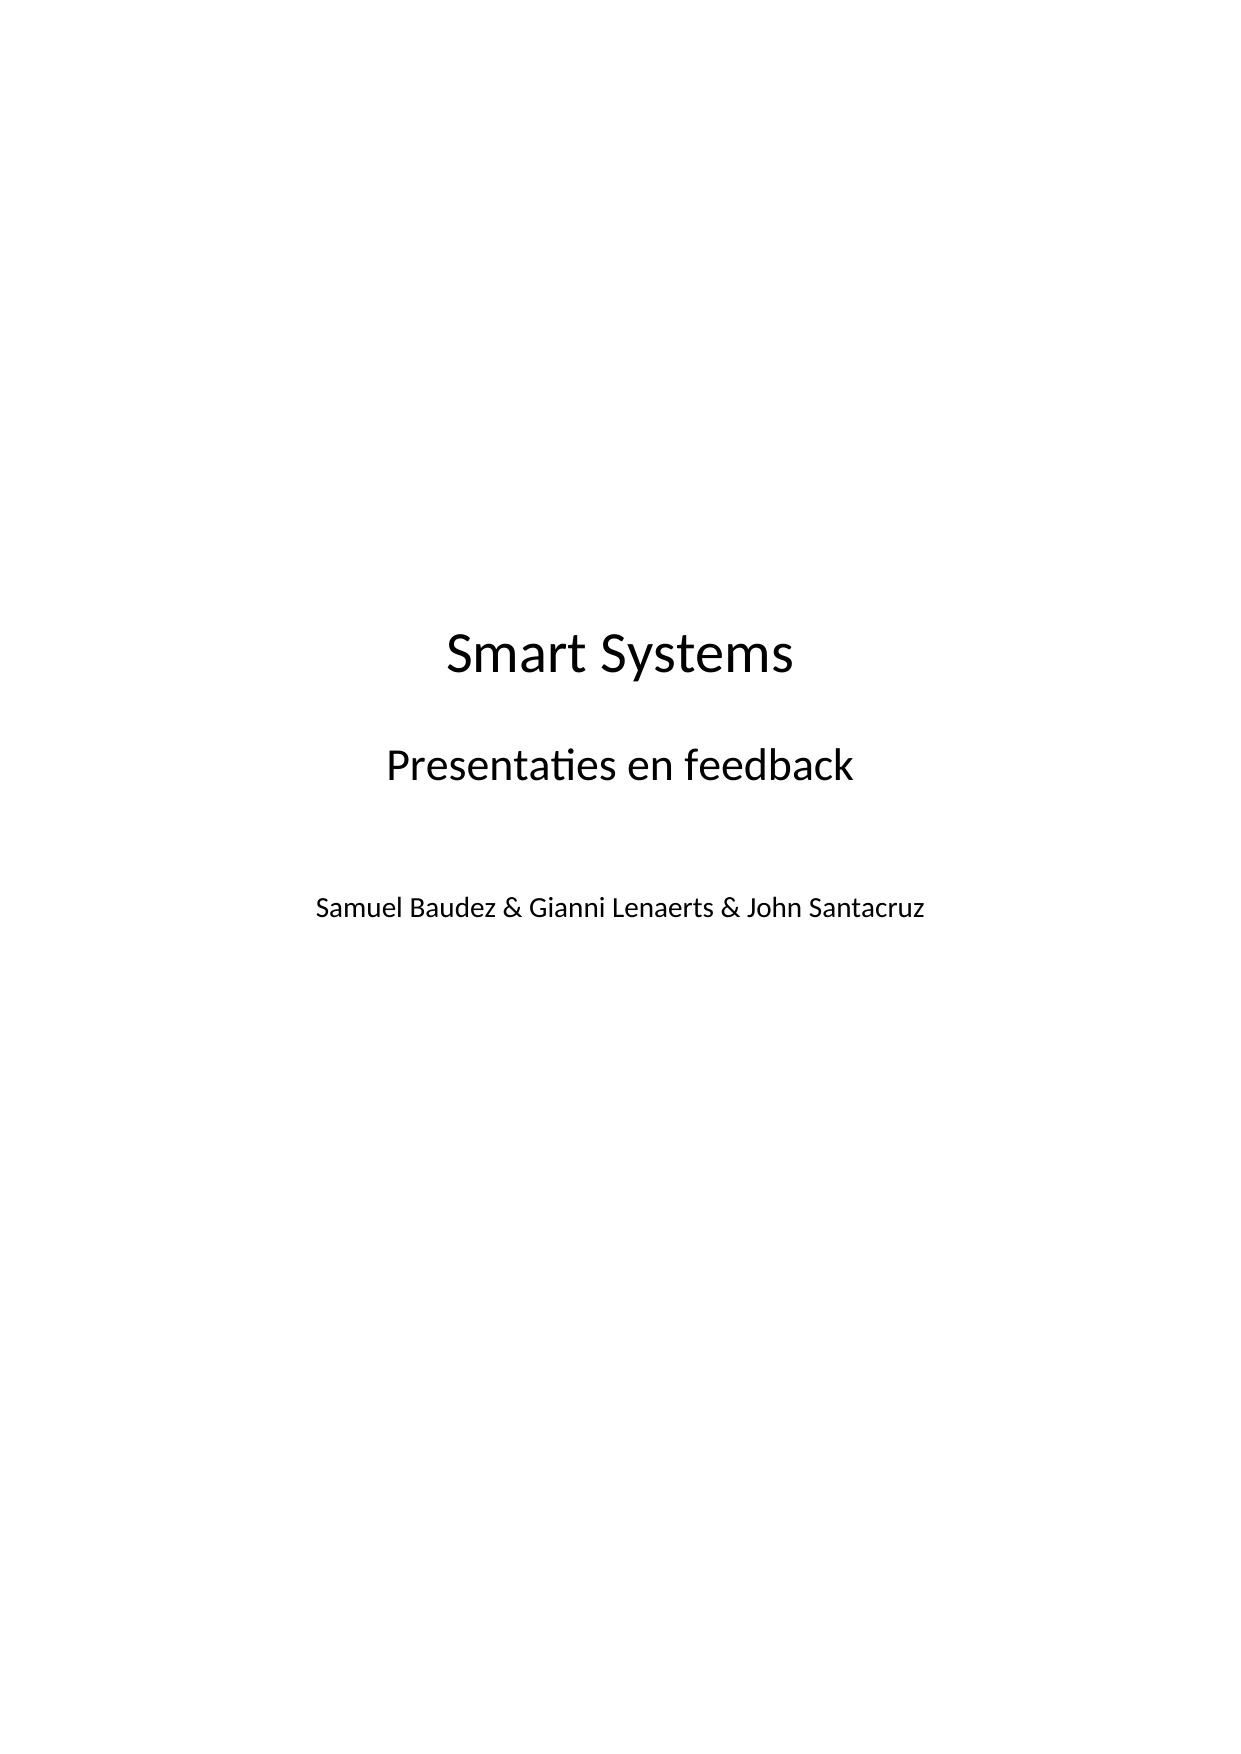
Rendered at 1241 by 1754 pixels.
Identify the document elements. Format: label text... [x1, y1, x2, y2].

text Samuel Baudez & Gianni Lenaerts & John Santacruz [148, 889, 1093, 925]
text Smart Systems [148, 615, 1093, 717]
text Presentaties en feedback [148, 736, 1093, 792]
